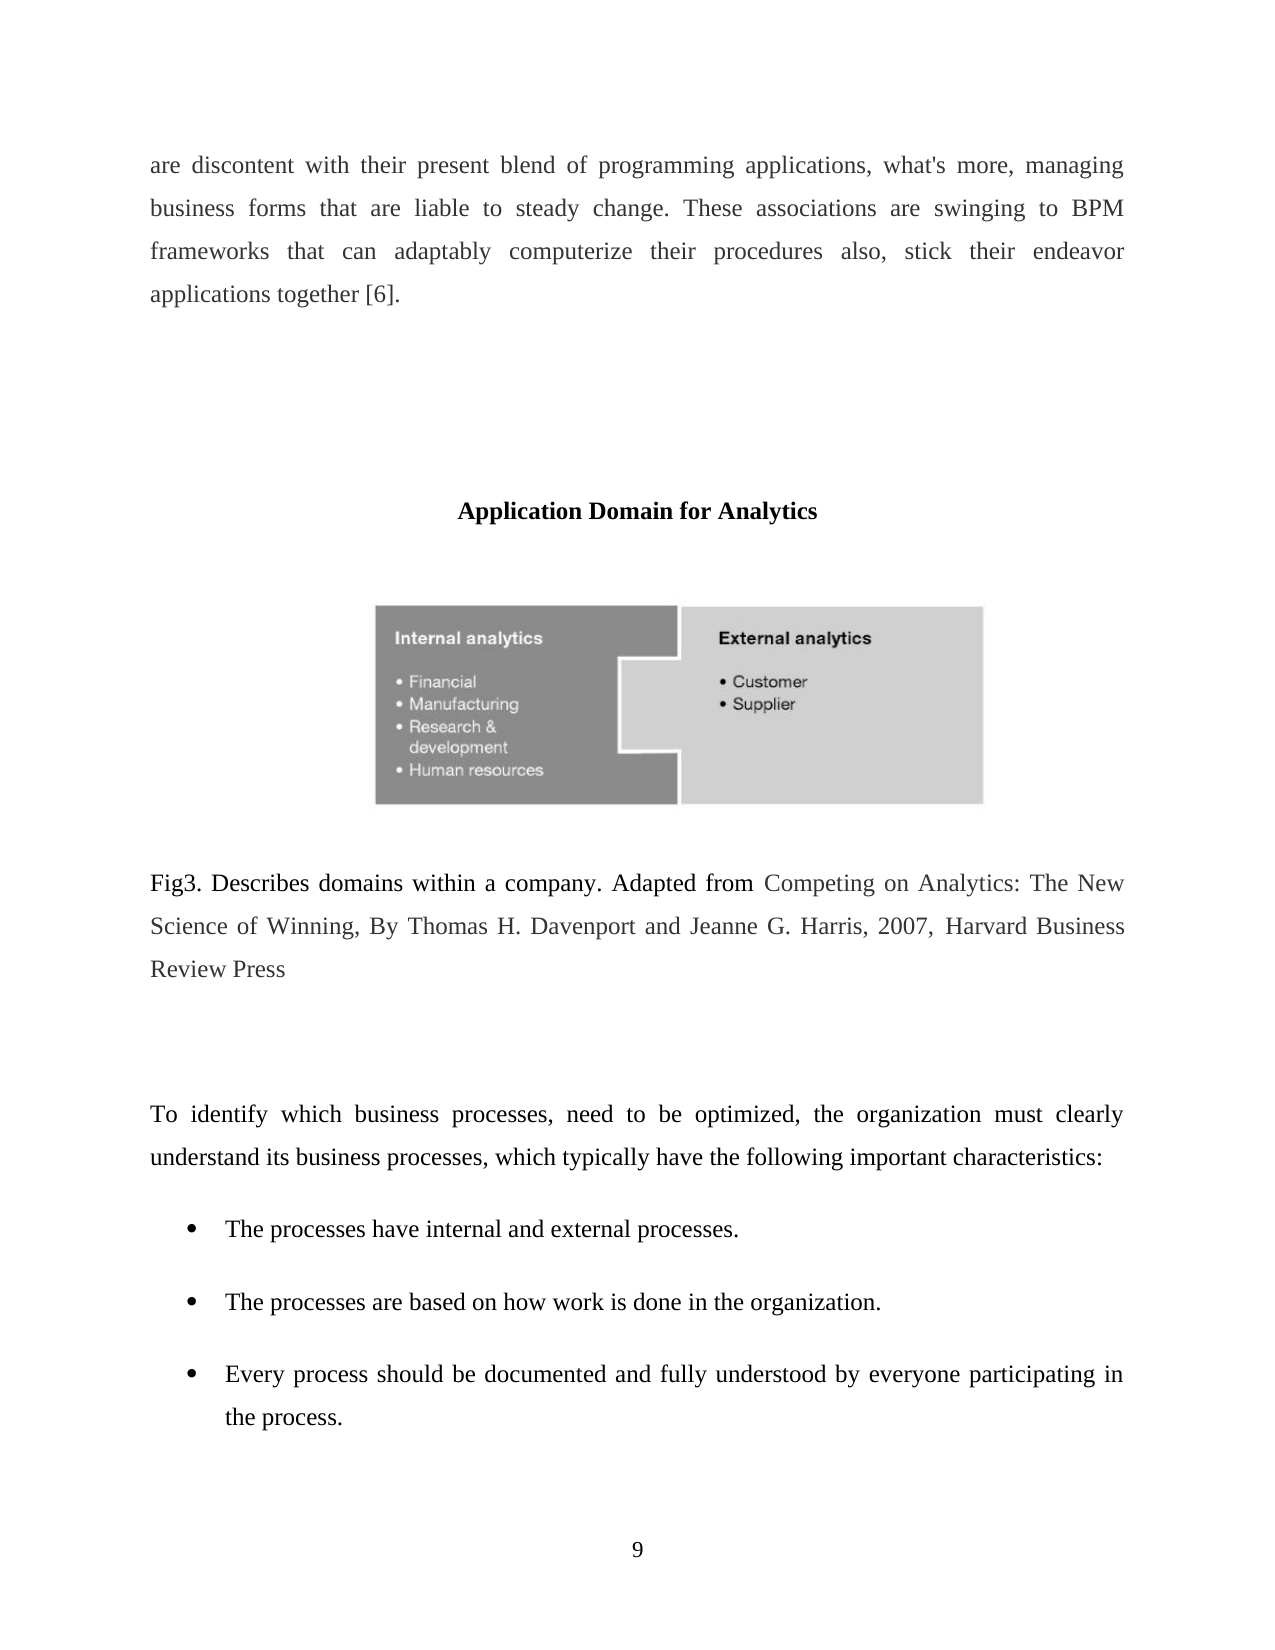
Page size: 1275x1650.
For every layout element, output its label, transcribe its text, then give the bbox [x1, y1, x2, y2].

text To identify which business processes, need to be optimized, the organization must clearly understand its business processes, which typically have the following important characteristics: [150, 1099, 1125, 1171]
list The processes have internal and external processes. [187, 1214, 1125, 1243]
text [150, 150, 1125, 308]
text Fig3. Describes domains within a company. Adapted from Competing on Analytics: The New Science of Winning, By Thomas H. Davenport and Jeanne G. Harris, 2007, Harvard Business Review Press [150, 868, 1125, 983]
picture [285, 568, 990, 825]
list Every process should be documented and fully understood by everyone participating in the process. [187, 1359, 1125, 1431]
text Application Domain for Analytics [150, 496, 1125, 525]
list The processes are based on how work is done in the organization. [187, 1287, 1125, 1316]
